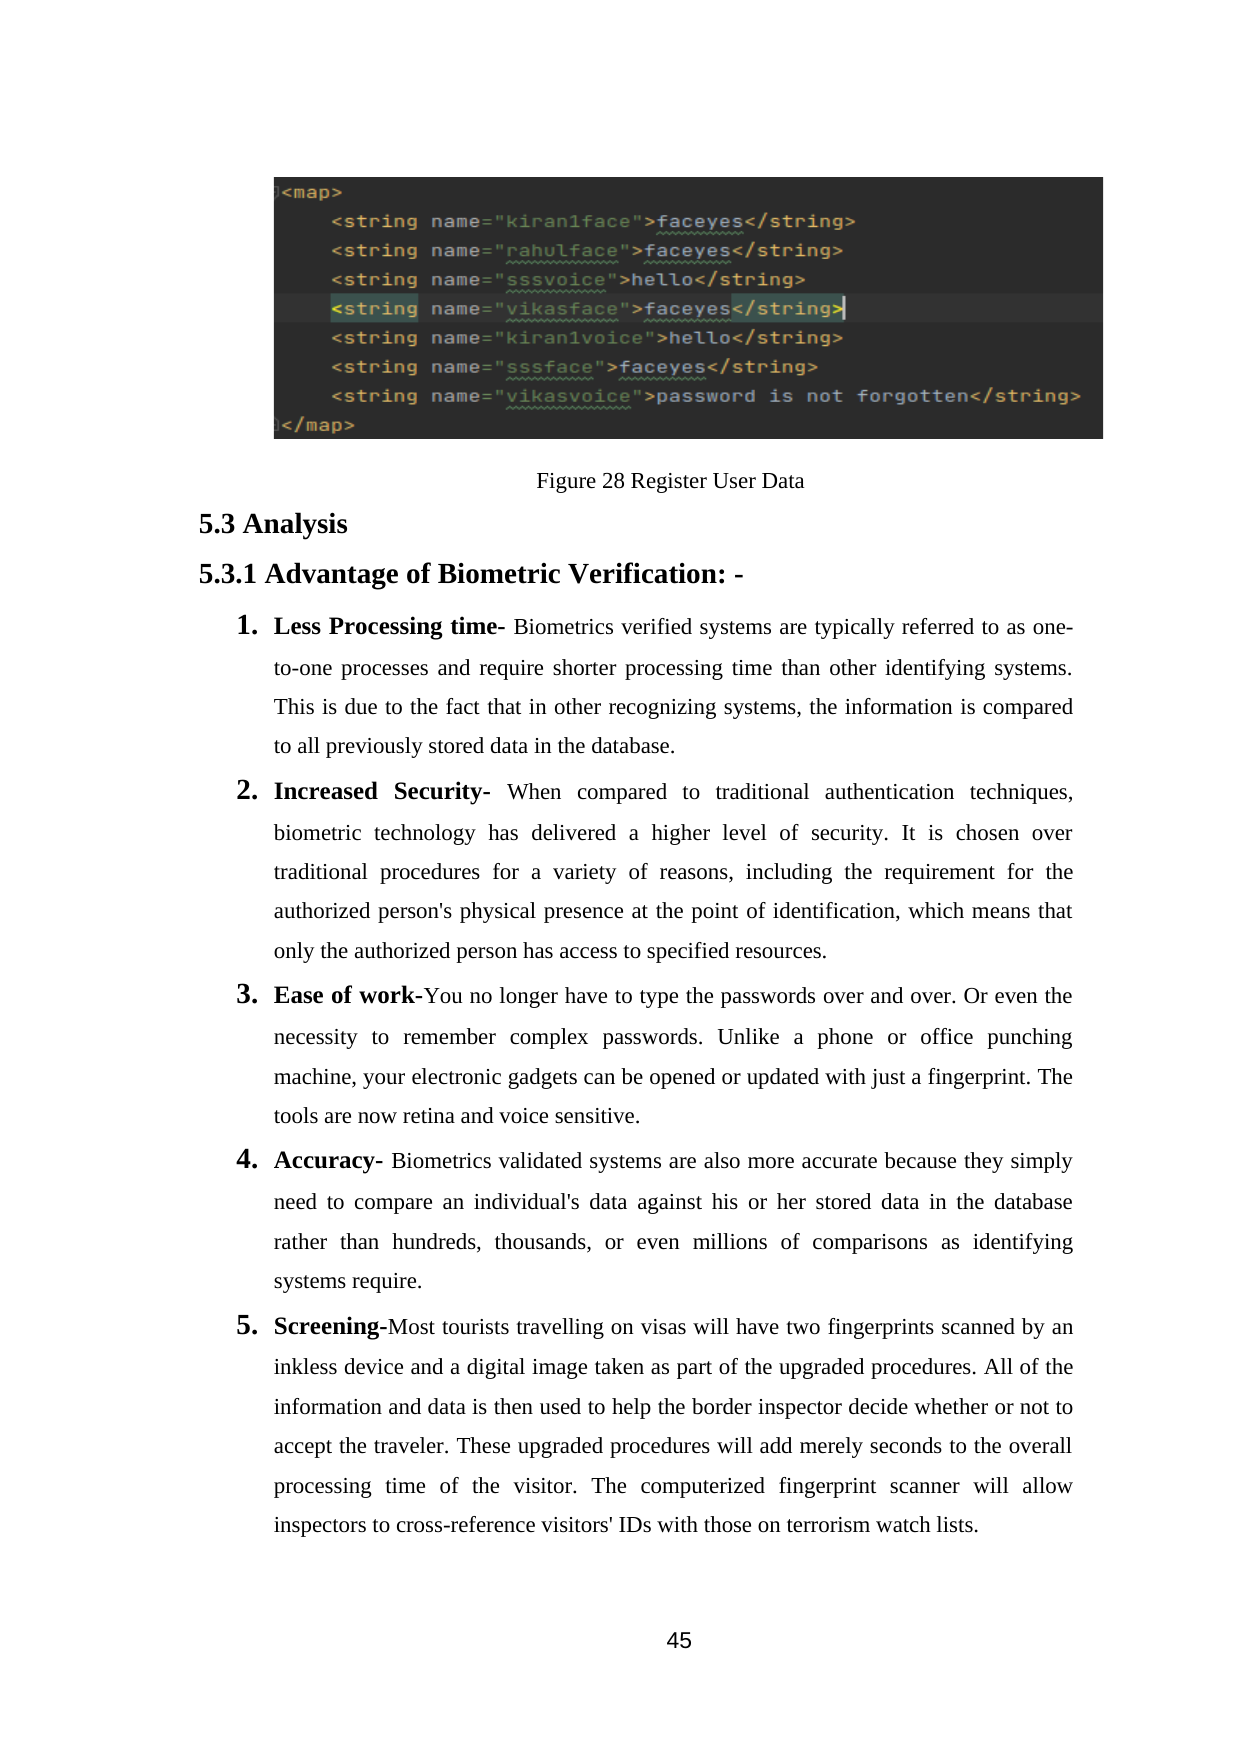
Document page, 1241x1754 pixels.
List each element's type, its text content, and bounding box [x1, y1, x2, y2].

text Figure 28 Register User Data [461, 467, 1122, 494]
picture [273, 177, 1104, 439]
subtitle Accuracy- Biometrics validated systems are also more accurate because they simply need to compare an individual's data against his or her stored data in the database rather than hundreds, thousands, or even millions of comparisons as identifying systems require. [236, 1142, 1074, 1294]
subtitle Increased Security- When compared to traditional authentication techniques, biometric technology has delivered a higher level of security. It is chosen over traditional procedures for a variety of reasons, including the requirement for the authorized person's physical presence at the point of identification, which means that only the authorized person has access to specified resources. [236, 772, 1074, 963]
subtitle Screening-Most tourists travelling on visas will have two fingerprints scanned by an inkless device and a digital image taken as part of the upgraded procedures. All of the information and data is then used to help the border inspector decide whether or not to accept the traveler. These upgraded procedures will add merely seconds to the overall processing time of the visitor. The computerized fingerprint scanner will allow inspectors to cross-reference visitors' IDs with those on terrorism watch lists. [236, 1307, 1074, 1538]
subtitle Less Processing time- Biometrics verified systems are typically referred to as one-to-one processes and require shorter processing time than other identifying systems. This is due to the fact that in other recognizing systems, the information is compared to all previously stored data in the database. [236, 607, 1074, 759]
subtitle 5.3.1 Advantage of Biometric Verification: - [199, 557, 1074, 590]
subtitle Ease of work-You no longer have to type the passwords over and over. Or even the necessity to remember complex passwords. Unlike a phone or office punching machine, your electronic gadgets can be opened or updated with just a fingerprint. The tools are now retina and voice sensitive. [236, 977, 1074, 1128]
subtitle 5.3 Analysis [199, 506, 1074, 540]
